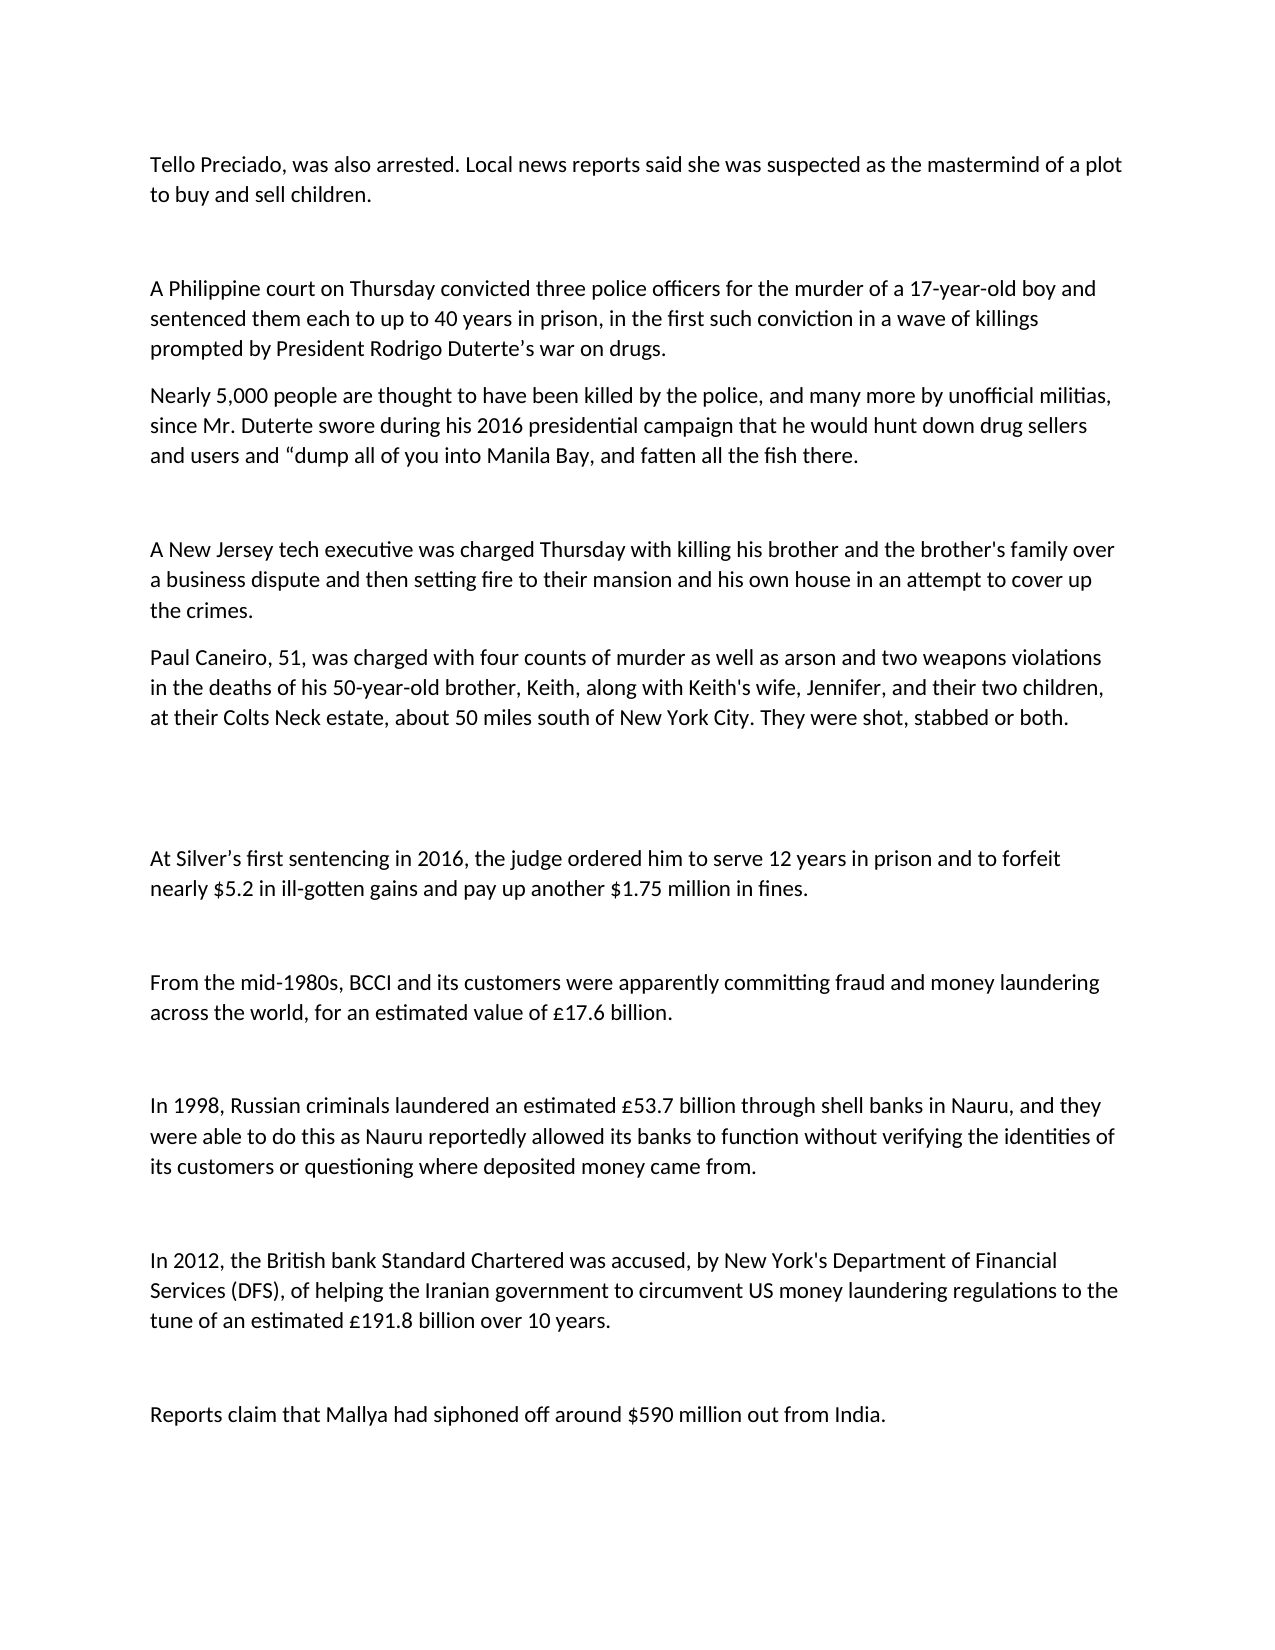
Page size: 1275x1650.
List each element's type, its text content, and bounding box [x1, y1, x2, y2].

text Reports claim that Mallya had siphoned off around $590 million out from India. [150, 1400, 1125, 1428]
text In 1998, Russian criminals laundered an estimated £53.7 billion through shell banks in Nauru, and they were able to do this as Nauru reportedly allowed its banks to function without verifying the identities of its customers or questioning where deposited money came from. [150, 1092, 1125, 1180]
text In 2012, the British bank Standard Chartered was accused, by New York's Department of Financial Services (DFS), of helping the Iranian government to circumvent US money laundering regulations to the tune of an estimated £191.8 billion over 10 years. [150, 1246, 1125, 1334]
text Nearly 5,000 people are thought to have been killed by the police, and many more by unofficial militias, since Mr. Duterte swore during his 2016 presidential campaign that he would hunt down drug sellers and users and “dump all of you into Manila Bay, and fatten all the fish there. [150, 381, 1125, 470]
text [150, 150, 1125, 208]
text At Silver’s first sentencing in 2016, the judge ordered him to serve 12 years in prison and to forfeit nearly $5.2 in ill-gotten gains and pay up another $1.75 million in fines. [150, 844, 1125, 902]
text Paul Caneiro, 51, was charged with four counts of murder as well as arson and two weapons violations in the deaths of his 50-year-old brother, Keith, along with Keith's wife, Jennifer, and their two children, at their Colts Neck estate, about 50 miles south of New York City. They were shot, stabbed or both. [150, 643, 1125, 731]
text A New Jersey tech executive was charged Thursday with killing his brother and the brother's family over a business dispute and then setting fire to their mansion and his own house in an attempt to cover up the crimes. [150, 535, 1125, 624]
text From the mid-1980s, BCCI and its customers were apparently committing fraud and money laundering across the world, for an estimated value of £17.6 billion. [150, 968, 1125, 1026]
text A Philippine court on Thursday convicted three police officers for the murder of a 17-year-old boy and sentenced them each to up to 40 years in prison, in the first such conviction in a wave of killings prompted by President Rodrigo Duterte’s war on drugs. [150, 274, 1125, 362]
